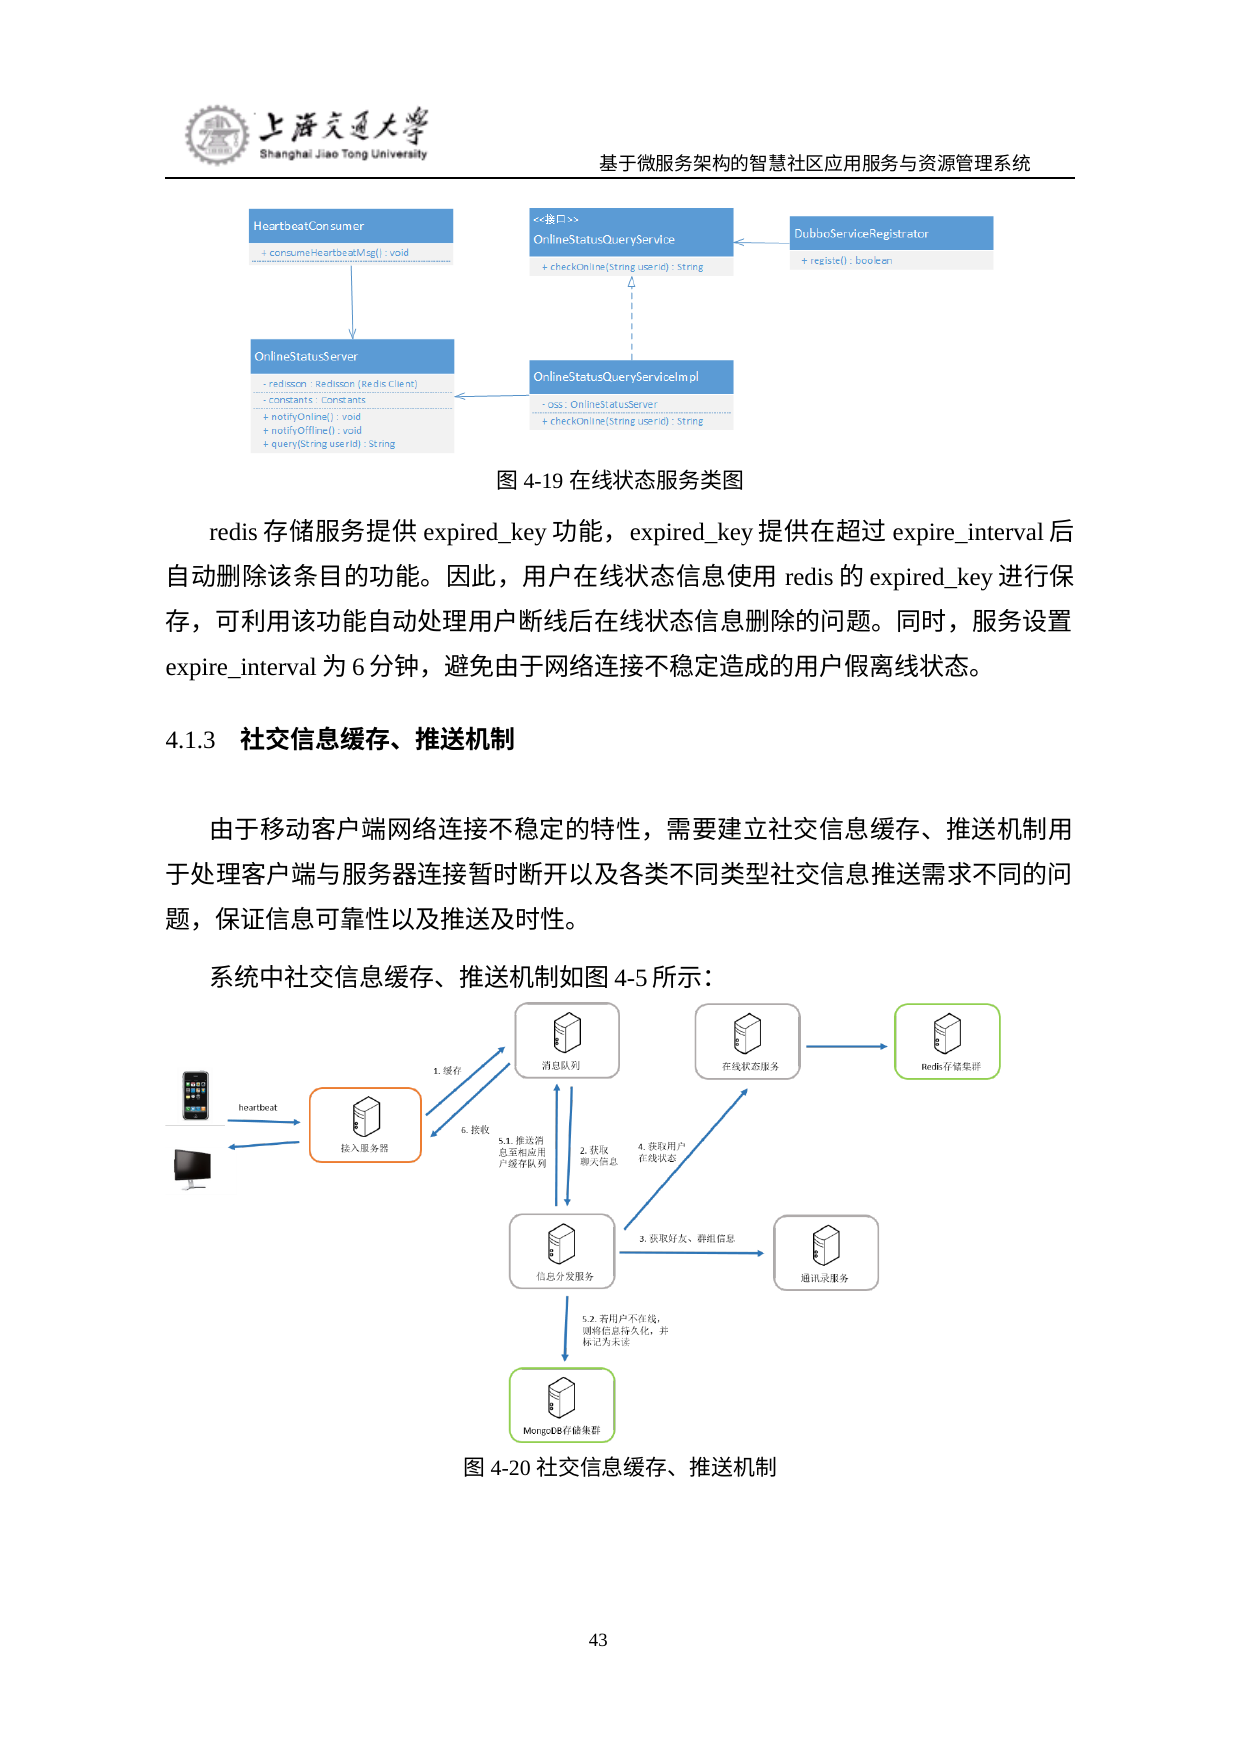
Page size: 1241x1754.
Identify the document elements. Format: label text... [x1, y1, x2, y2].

text 系统中社交信息缓存、推送机制如图4-5所示： [165, 957, 1075, 994]
picture [243, 206, 997, 456]
text 由于移动客户端网络连接不稳定的特性，需要建立社交信息缓存、推送机制用于处理客户端与服务器连接暂时断开以及各类不同类型社交信息推送需求不同的问题，保证信息可靠性以及推送及时性。 [165, 809, 1075, 936]
picture [165, 88, 444, 170]
subtitle 社交信息缓存、推送机制 [165, 719, 1075, 756]
text redis存储服务提供expired_key功能，expired_key提供在超过expire_interval后自动删除该条目的功能。因此，用户在线状态信息使用redis的expired_key进行保存，可利用该功能自动处理用户断线后在线状态信息删除的问题。同时，服务设置expire_interval为6分钟，避免由于网络连接不稳定造成的用户假离线状态。 [165, 511, 1075, 683]
picture [165, 1002, 1075, 1443]
